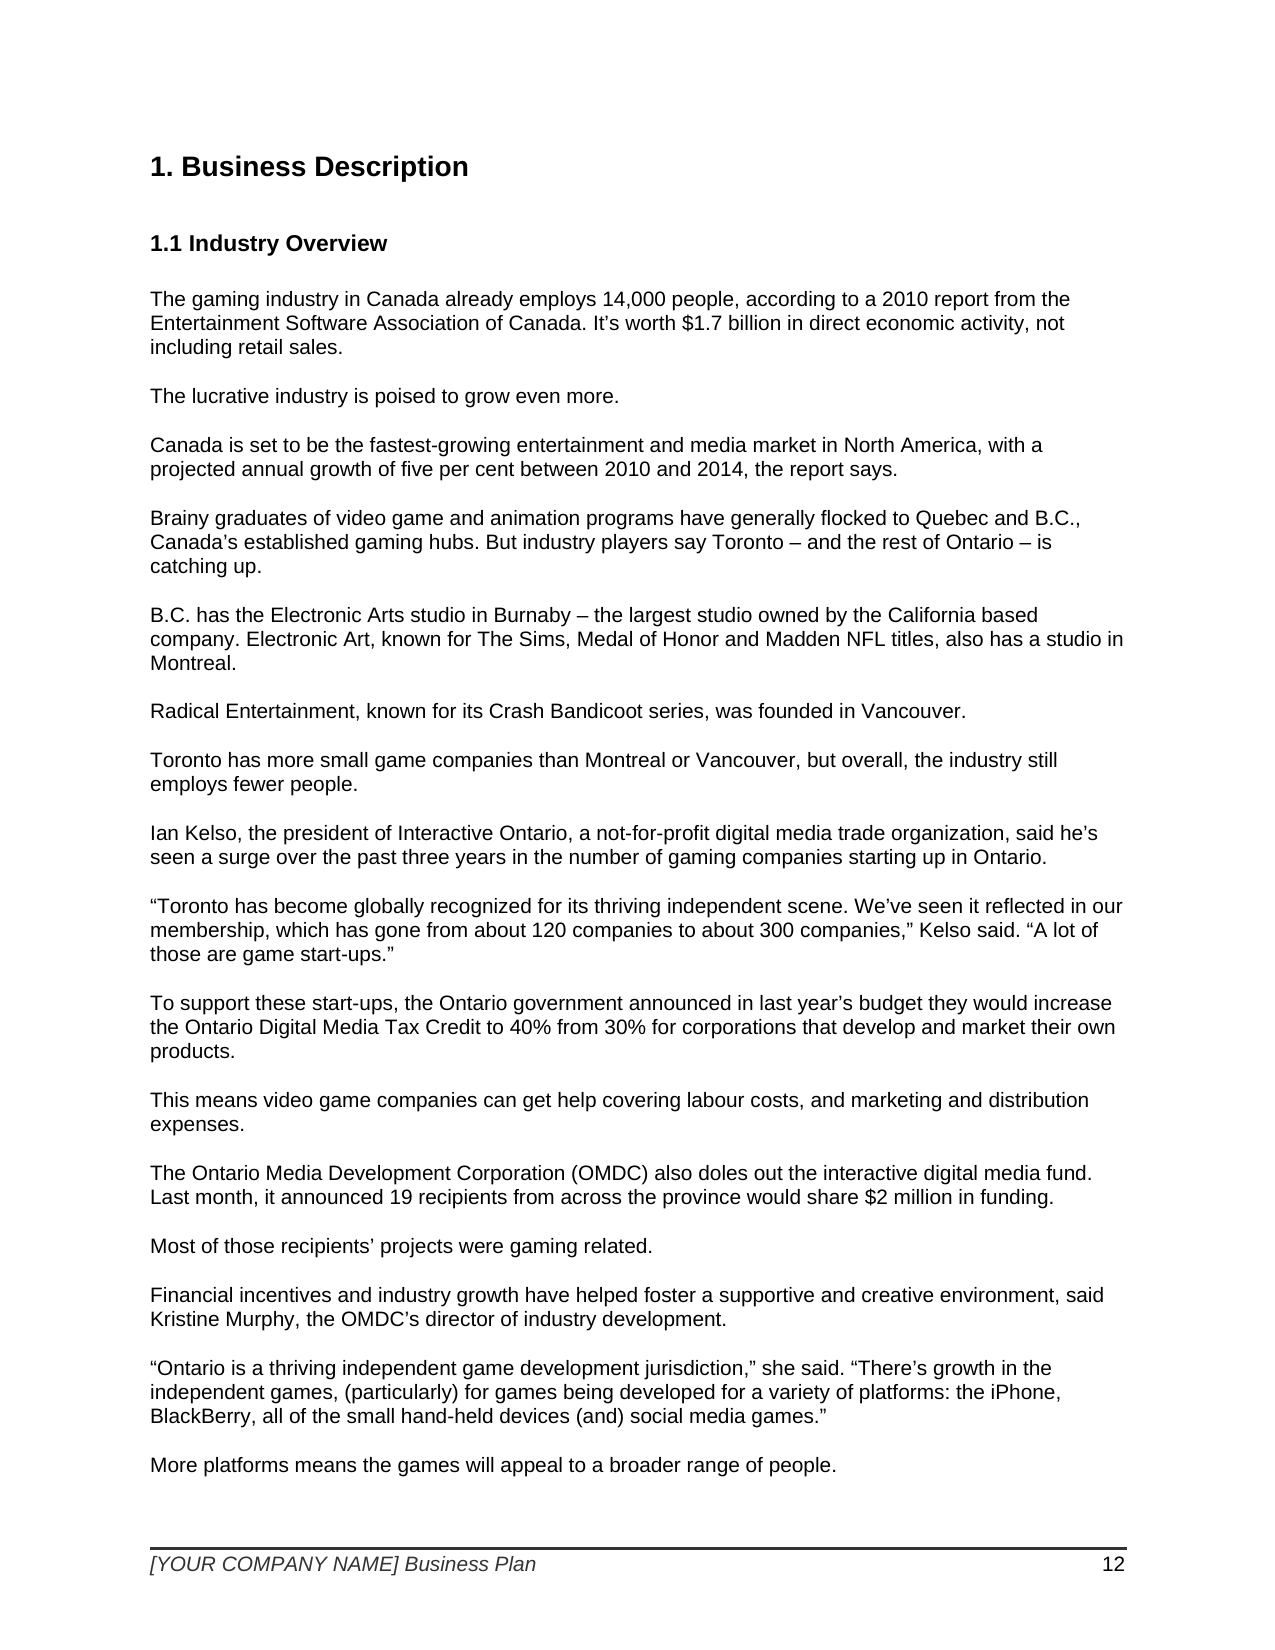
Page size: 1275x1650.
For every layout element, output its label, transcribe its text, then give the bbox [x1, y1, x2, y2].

text More platforms means the games will appeal to a broader range of people. [150, 1452, 1125, 1476]
text “Ontario is a thriving independent game development jurisdiction,” she said. “There’s growth in the independent games, (particularly) for games being developed for a variety of platforms: the iPhone, BlackBerry, all of the small hand-held devices (and) social media games.” [150, 1356, 1125, 1427]
text The Ontario Media Development Corporation (OMDC) also doles out the interactive digital media fund. Last month, it announced 19 recipients from across the province would share $2 million in funding. [150, 1161, 1125, 1209]
text Most of those recipients’ projects were gaming related. [150, 1234, 1125, 1258]
text The gaming industry in Canada already employs 14,000 people, according to a 2010 report from the Entertainment Software Association of Canada. It’s worth $1.7 billion in direct economic activity, not including retail sales. [150, 287, 1125, 359]
text The lucrative industry is poised to grow even more. [150, 384, 1125, 408]
text “Toronto has become globally recognized for its thriving independent scene. We’ve seen it reflected in our membership, which has gone from about 120 companies to about 300 companies,” Kelso said. “A lot of those are game start-ups.” [150, 894, 1125, 966]
text Radical Entertainment, known for its Crash Bandicoot series, was founded in Vancouver. [150, 699, 1125, 723]
text To support these start-ups, the Ontario government announced in last year’s budget they would increase the Ontario Digital Media Tax Credit to 40% from 30% for corporations that develop and market their own products. [150, 991, 1125, 1063]
text Financial incentives and industry growth have helped foster a supportive and creative environment, said Kristine Murphy, the OMDC’s director of industry development. [150, 1283, 1125, 1331]
text Toronto has more small game companies than Montreal or Vancouver, but overall, the industry still employs fewer people. [150, 748, 1125, 796]
text Canada is set to be the fastest-growing entertainment and media market in North America, with a projected annual growth of five per cent between 2010 and 2014, the report says. [150, 433, 1125, 481]
text This means video game companies can get help covering labour costs, and marketing and distribution expenses. [150, 1088, 1125, 1136]
text Brainy graduates of video game and animation programs have generally flocked to Quebec and B.C., Canada’s established gaming hubs. But industry players say Toronto – and the rest of Ontario – is catching up. [150, 506, 1125, 577]
text B.C. has the Electronic Arts studio in Burnaby – the largest studio owned by the California based company. Electronic Art, known for The Sims, Medal of Honor and Madden NFL titles, also has a studio in Montreal. [150, 602, 1125, 674]
subtitle 1. Business Description [150, 150, 1125, 182]
subtitle Industry Overview [150, 230, 1125, 257]
text Ian Kelso, the president of Interactive Ontario, a not-for-profit digital media trade organization, said he’s seen a surge over the past three years in the number of gaming companies starting up in Ontario. [150, 821, 1125, 869]
